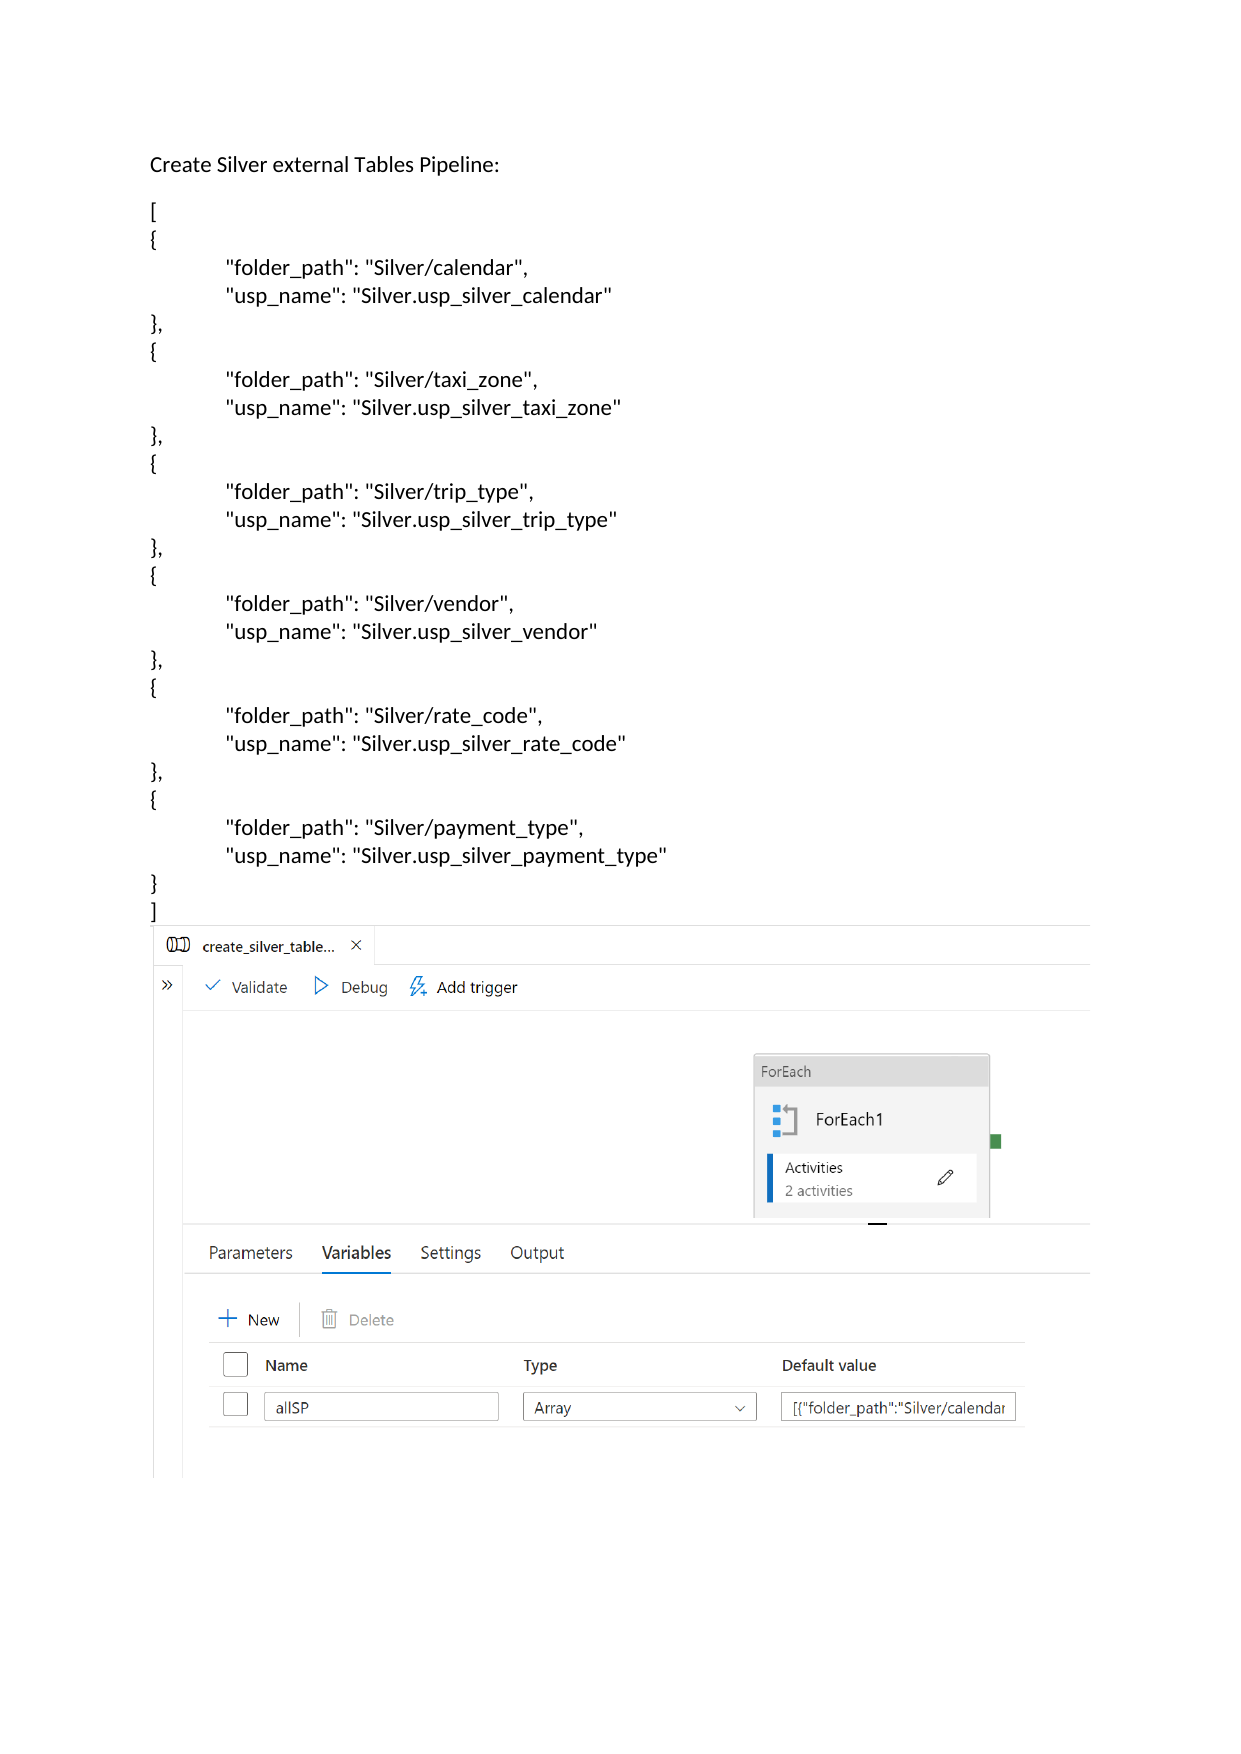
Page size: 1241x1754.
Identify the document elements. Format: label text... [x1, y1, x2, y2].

text { [150, 673, 1090, 701]
text }, [150, 533, 1090, 561]
text { [150, 785, 1090, 813]
text "usp_name": "Silver.usp_silver_payment_type" [150, 841, 1090, 869]
text "usp_name": "Silver.usp_silver_rate_code" [150, 729, 1090, 757]
text }, [150, 309, 1090, 337]
text { [150, 449, 1090, 477]
text "folder_path": "Silver/calendar", [150, 253, 1090, 281]
text }, [150, 645, 1090, 673]
text Create Silver external Tables Pipeline: [150, 150, 1090, 178]
text { [150, 337, 1090, 365]
text "folder_path": "Silver/rate_code", [150, 701, 1090, 729]
picture [150, 925, 1091, 1478]
text "folder_path": "Silver/trip_type", [150, 477, 1090, 505]
text "usp_name": "Silver.usp_silver_calendar" [150, 281, 1090, 309]
text "usp_name": "Silver.usp_silver_trip_type" [150, 505, 1090, 533]
text "folder_path": "Silver/taxi_zone", [150, 365, 1090, 393]
text "folder_path": "Silver/vendor", [150, 589, 1090, 617]
text "usp_name": "Silver.usp_silver_vendor" [150, 617, 1090, 645]
text { [150, 561, 1090, 589]
text "folder_path": "Silver/payment_type", [150, 813, 1090, 841]
text { [150, 225, 1090, 253]
text "usp_name": "Silver.usp_silver_taxi_zone" [150, 393, 1090, 421]
text }, [150, 421, 1090, 449]
text ] [150, 897, 1090, 925]
text }, [150, 757, 1090, 785]
text } [150, 869, 1090, 897]
text [ [150, 197, 1090, 225]
